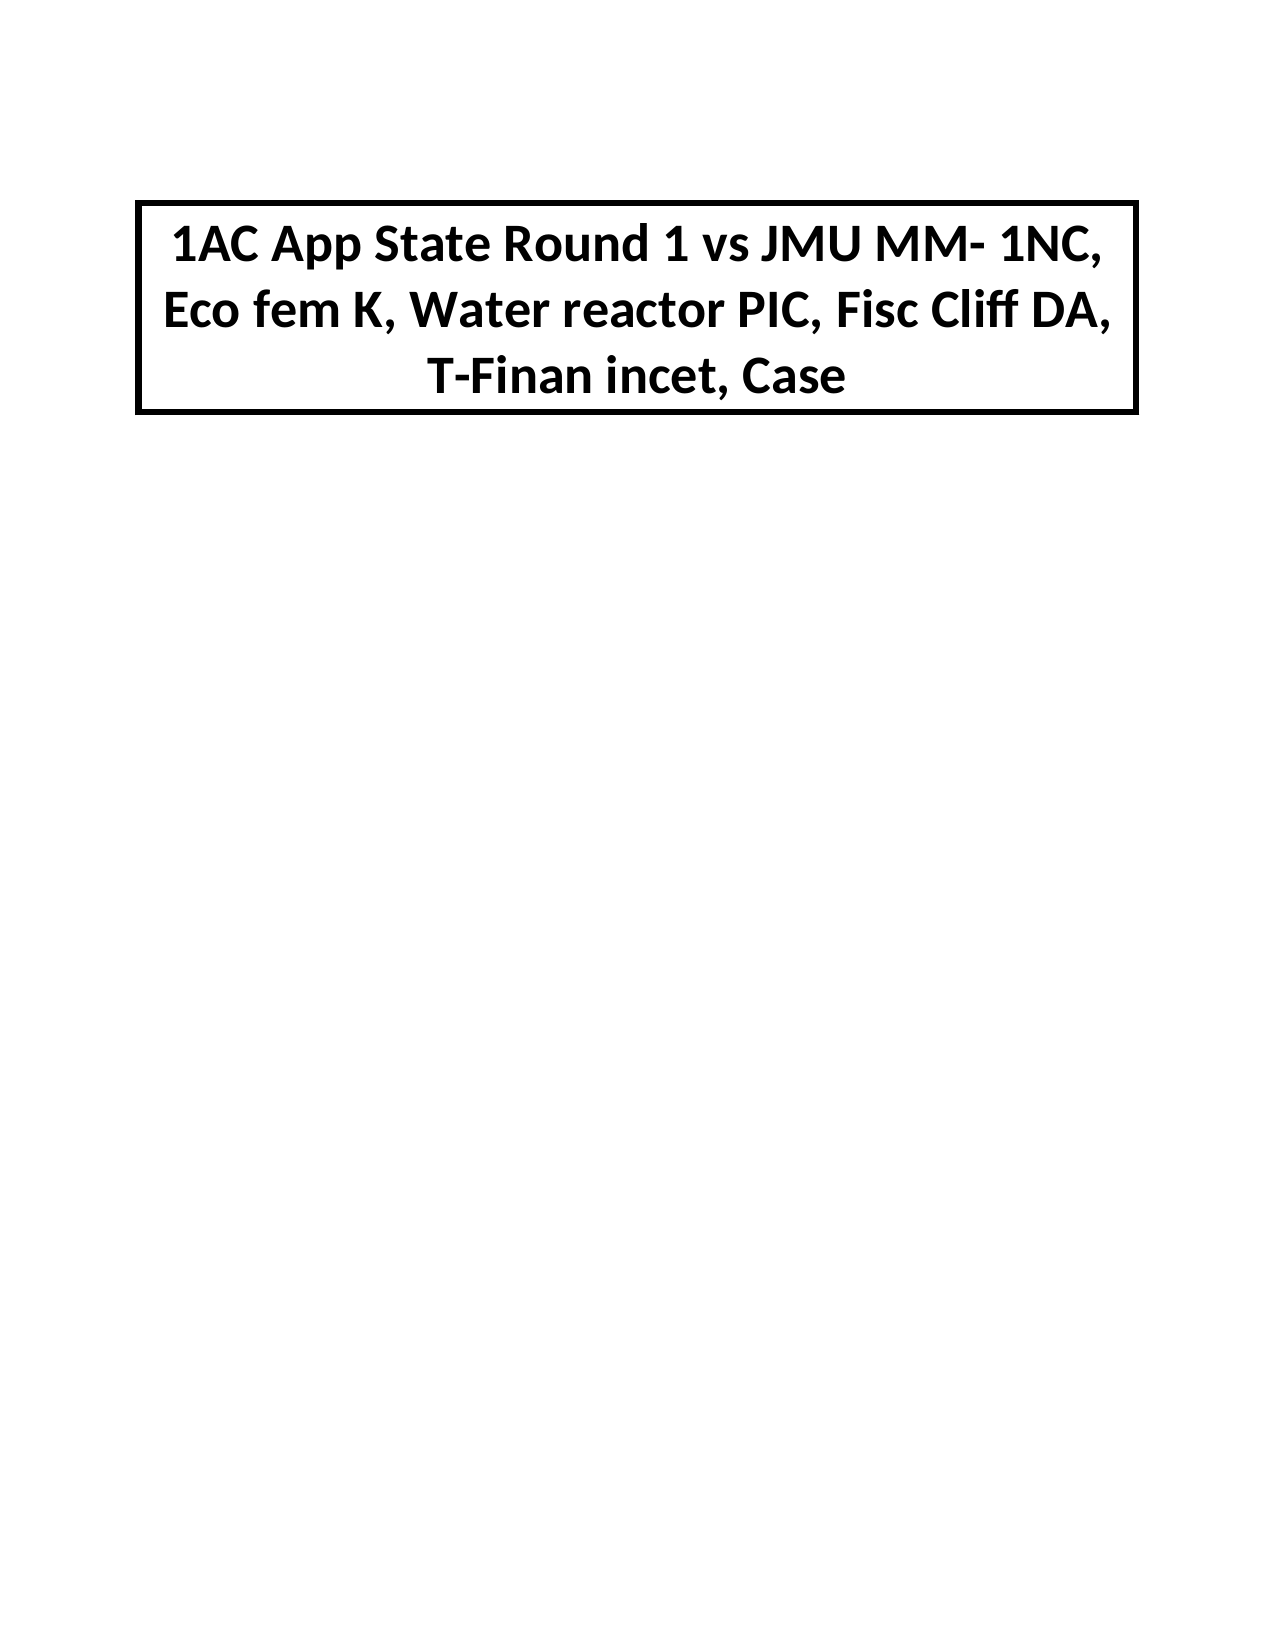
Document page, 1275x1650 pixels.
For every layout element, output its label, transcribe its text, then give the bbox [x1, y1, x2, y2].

subtitle 1AC App State Round 1 vs JMU MM- 1NC, Eco fem K, Water reactor PIC, Fisc Cliff DA, T-Finan incet, Case [142, 206, 1133, 409]
